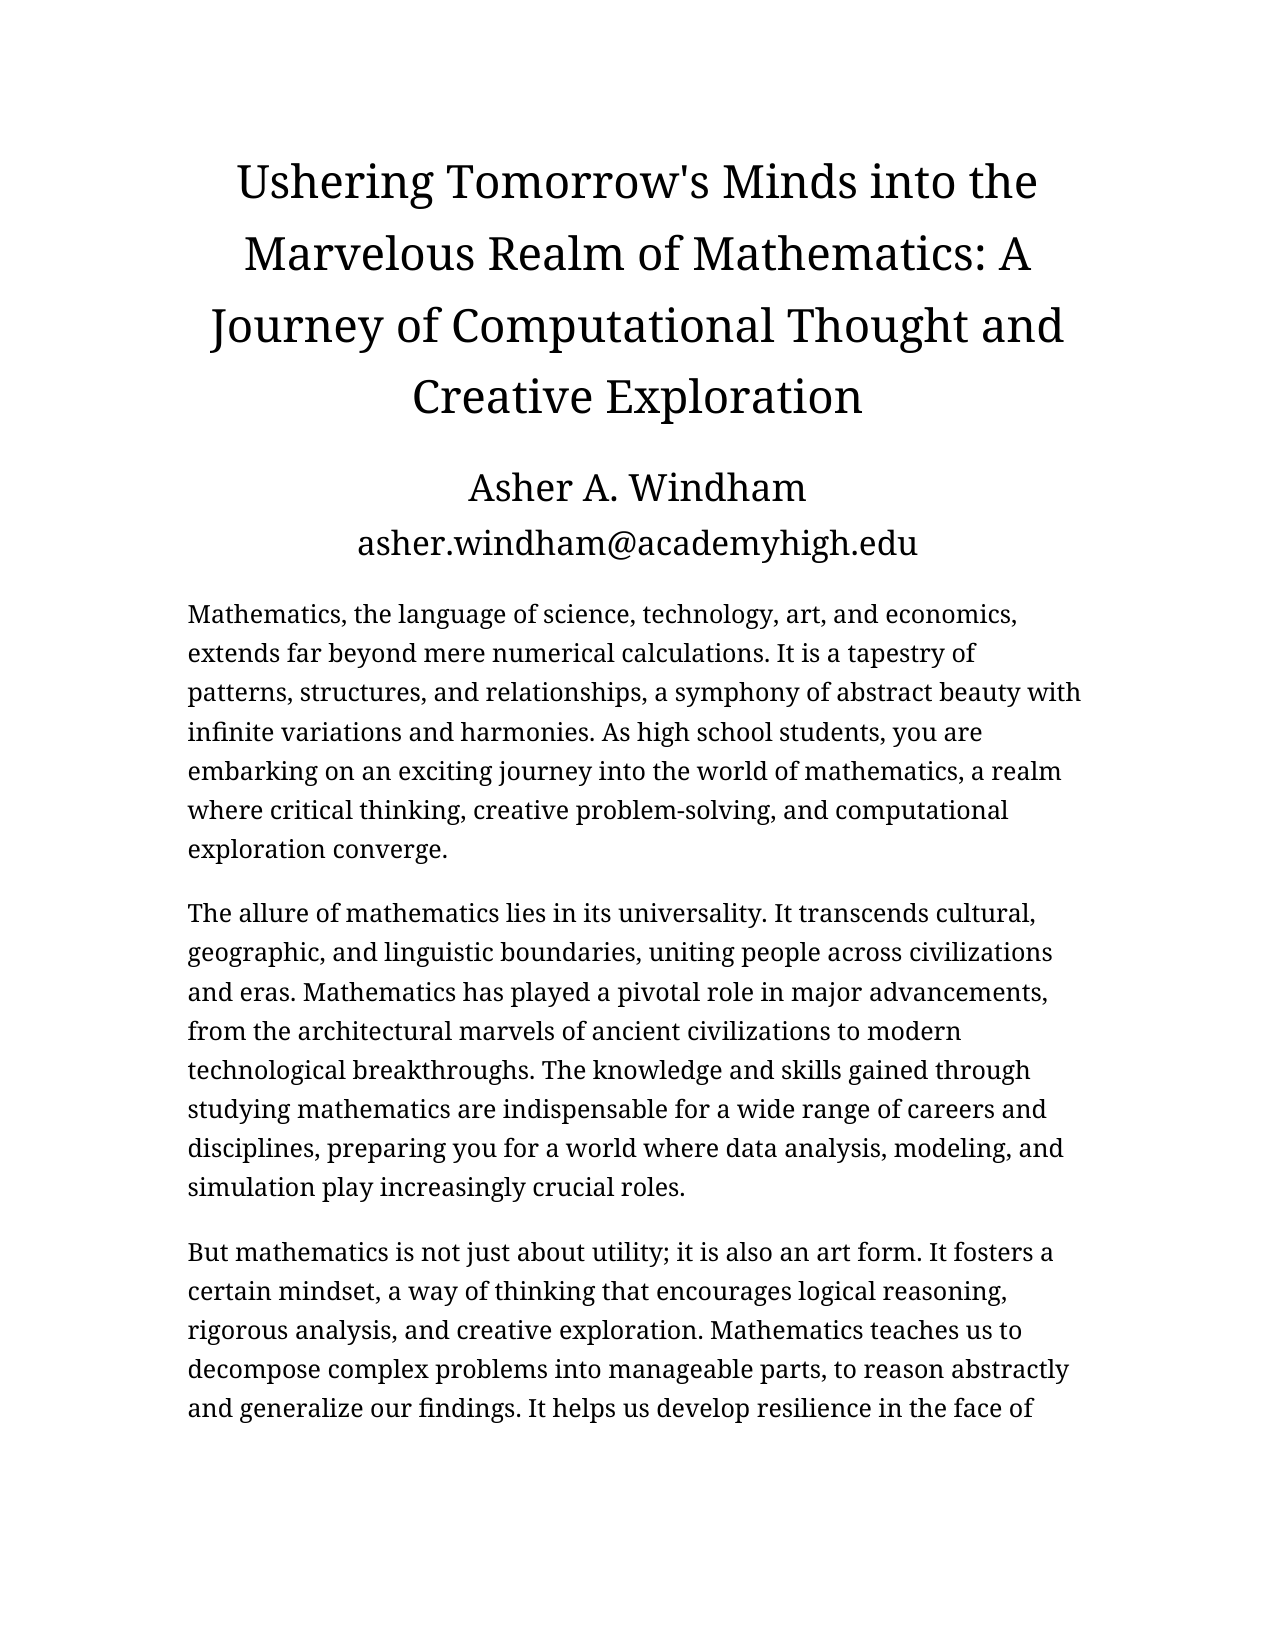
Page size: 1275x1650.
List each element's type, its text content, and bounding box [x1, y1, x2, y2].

text Asher A. Windham asher.windham@academyhigh.edu [187, 462, 1087, 565]
text Mathematics, the language of science, technology, art, and economics, extends far beyond mere numerical calculations. It is a tapestry of patterns, structures, and relationships, a symphony of abstract beauty with infinite variations and harmonies. As high school students, you are embarking on an exciting journey into the world of mathematics, a realm where critical thinking, creative problem-solving, and computational exploration converge. [187, 597, 1087, 866]
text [187, 1234, 1087, 1425]
text Ushering Tomorrow's Minds into the Marvelous Realm of Mathematics: A Journey of Computational Thought and Creative Exploration [187, 150, 1087, 427]
text The allure of mathematics lies in its universality. It transcends cultural, geographic, and linguistic boundaries, uniting people across civilizations and eras. Mathematics has played a pivotal role in major advancements, from the architectural marvels of ancient civilizations to modern technological breakthroughs. The knowledge and skills gained through studying mathematics are indispensable for a wide range of careers and disciplines, preparing you for a world where data analysis, modeling, and simulation play increasingly crucial roles. [187, 896, 1087, 1204]
